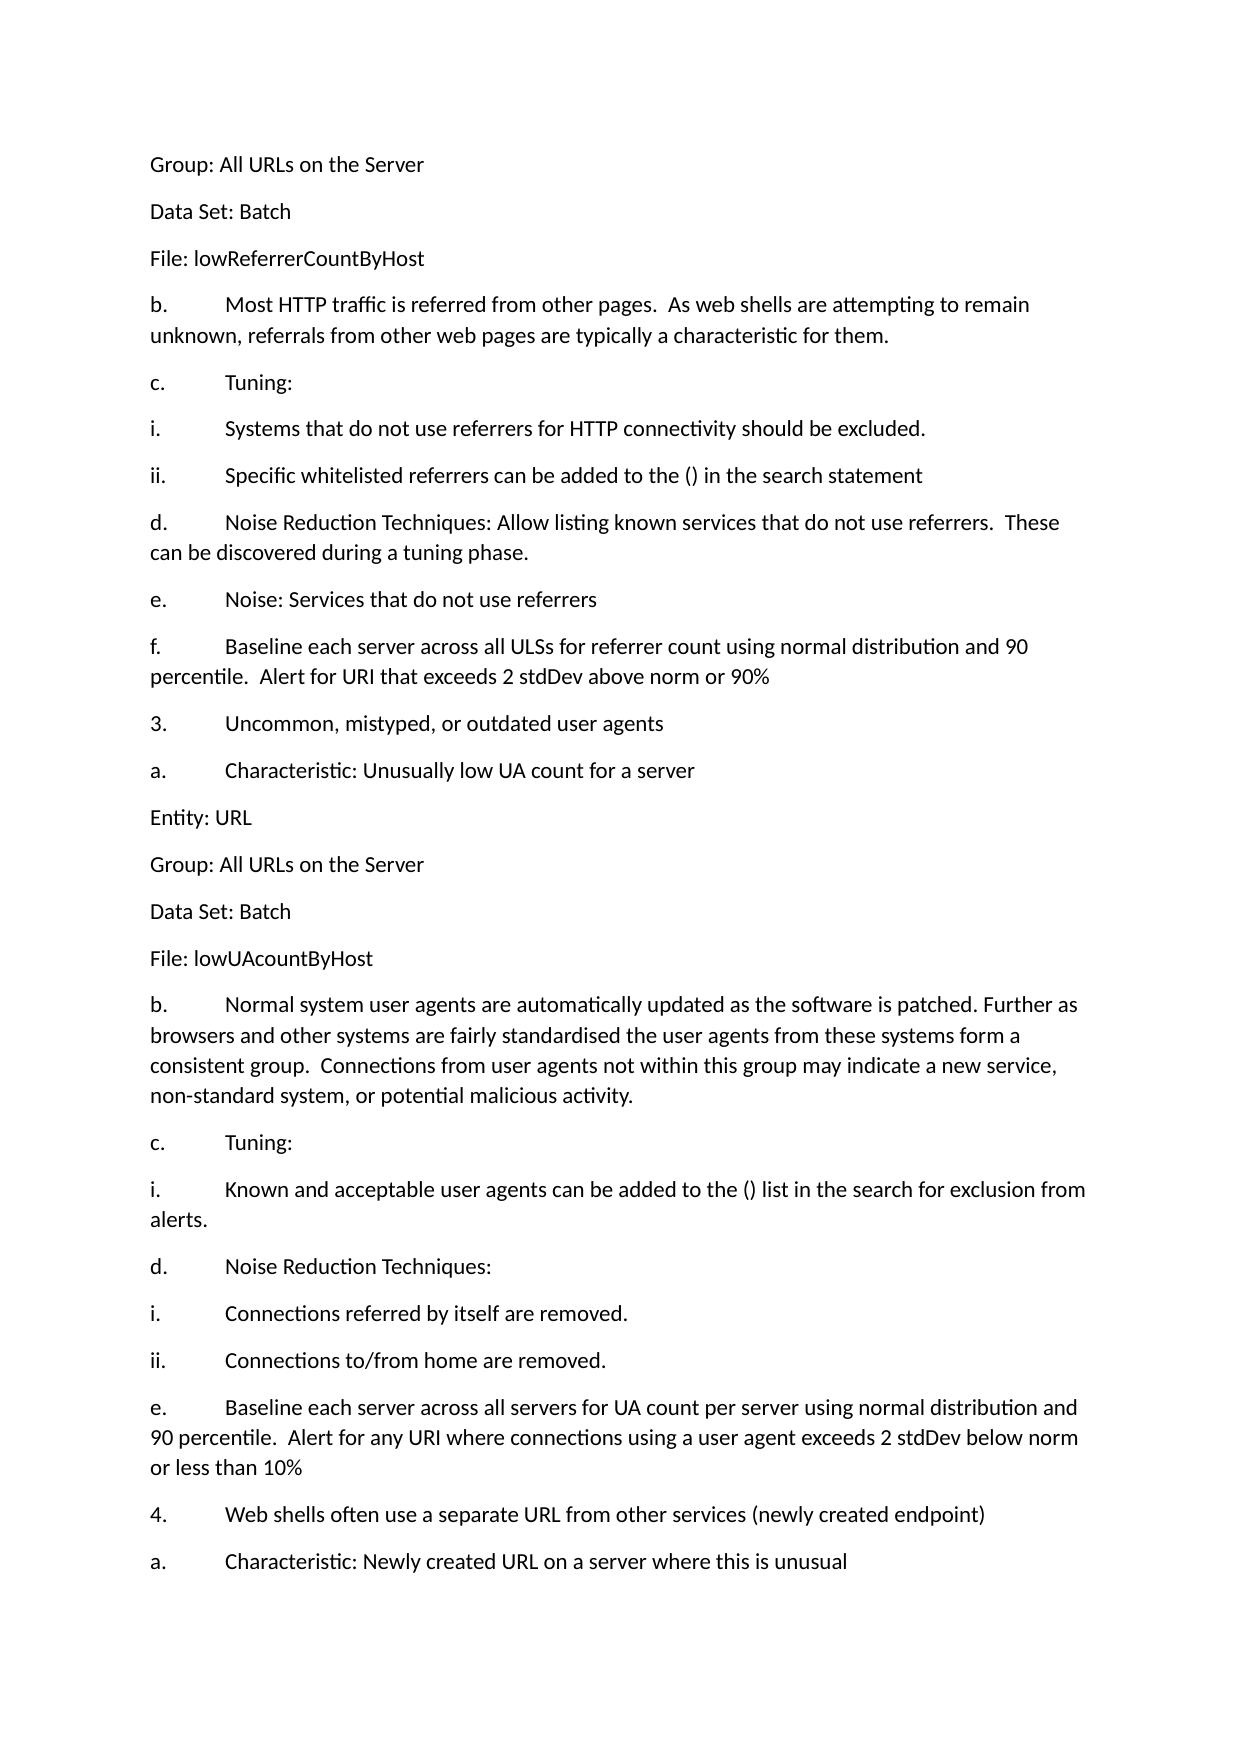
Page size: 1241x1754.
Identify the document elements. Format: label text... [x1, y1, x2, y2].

text e. Noise: Services that do not use referrers [150, 585, 1090, 613]
text e. Baseline each server across all servers for UA count per server using normal distribution and 90 percentile. Alert for any URI where connections using a user agent exceeds 2 stdDev below norm or less than 10% [150, 1393, 1090, 1481]
text Group: All URLs on the Server [150, 850, 1090, 878]
text i. Systems that do not use referrers for HTTP connectivity should be excluded. [150, 414, 1090, 443]
text File: lowUAcountByHost [150, 944, 1090, 972]
text d. Noise Reduction Techniques: Allow listing known services that do not use referrers. These can be discovered during a tuning phase. [150, 508, 1090, 567]
text c. Tuning: [150, 368, 1090, 396]
text 3. Uncommon, mistyped, or outdated user agents [150, 709, 1090, 737]
text Data Set: Batch [150, 897, 1090, 925]
text i. Known and acceptable user agents can be added to the () list in the search for exclusion from alerts. [150, 1175, 1090, 1233]
text c. Tuning: [150, 1128, 1090, 1156]
text Entity: URL [150, 803, 1090, 831]
text File: lowReferrerCountByHost [150, 244, 1090, 272]
text ii. Specific whitelisted referrers can be added to the () in the search statement [150, 461, 1090, 489]
text d. Noise Reduction Techniques: [150, 1252, 1090, 1280]
text Data Set: Batch [150, 197, 1090, 225]
text i. Connections referred by itself are removed. [150, 1299, 1090, 1327]
text b. Normal system user agents are automatically updated as the software is patched. Further as browsers and other systems are fairly standardised the user agents from these systems form a consistent group. Connections from user agents not within this group may indicate a new service, non-standard system, or potential malicious activity. [150, 991, 1090, 1109]
text a. Characteristic: Newly created URL on a server where this is unusual [150, 1547, 1090, 1575]
text ii. Connections to/from home are removed. [150, 1346, 1090, 1374]
text f. Baseline each server across all ULSs for referrer count using normal distribution and 90 percentile. Alert for URI that exceeds 2 stdDev above norm or 90% [150, 632, 1090, 691]
text a. Characteristic: Unusually low UA count for a server [150, 756, 1090, 784]
text Group: All URLs on the Server [150, 150, 1090, 178]
text 4. Web shells often use a separate URL from other services (newly created endpoint) [150, 1500, 1090, 1528]
